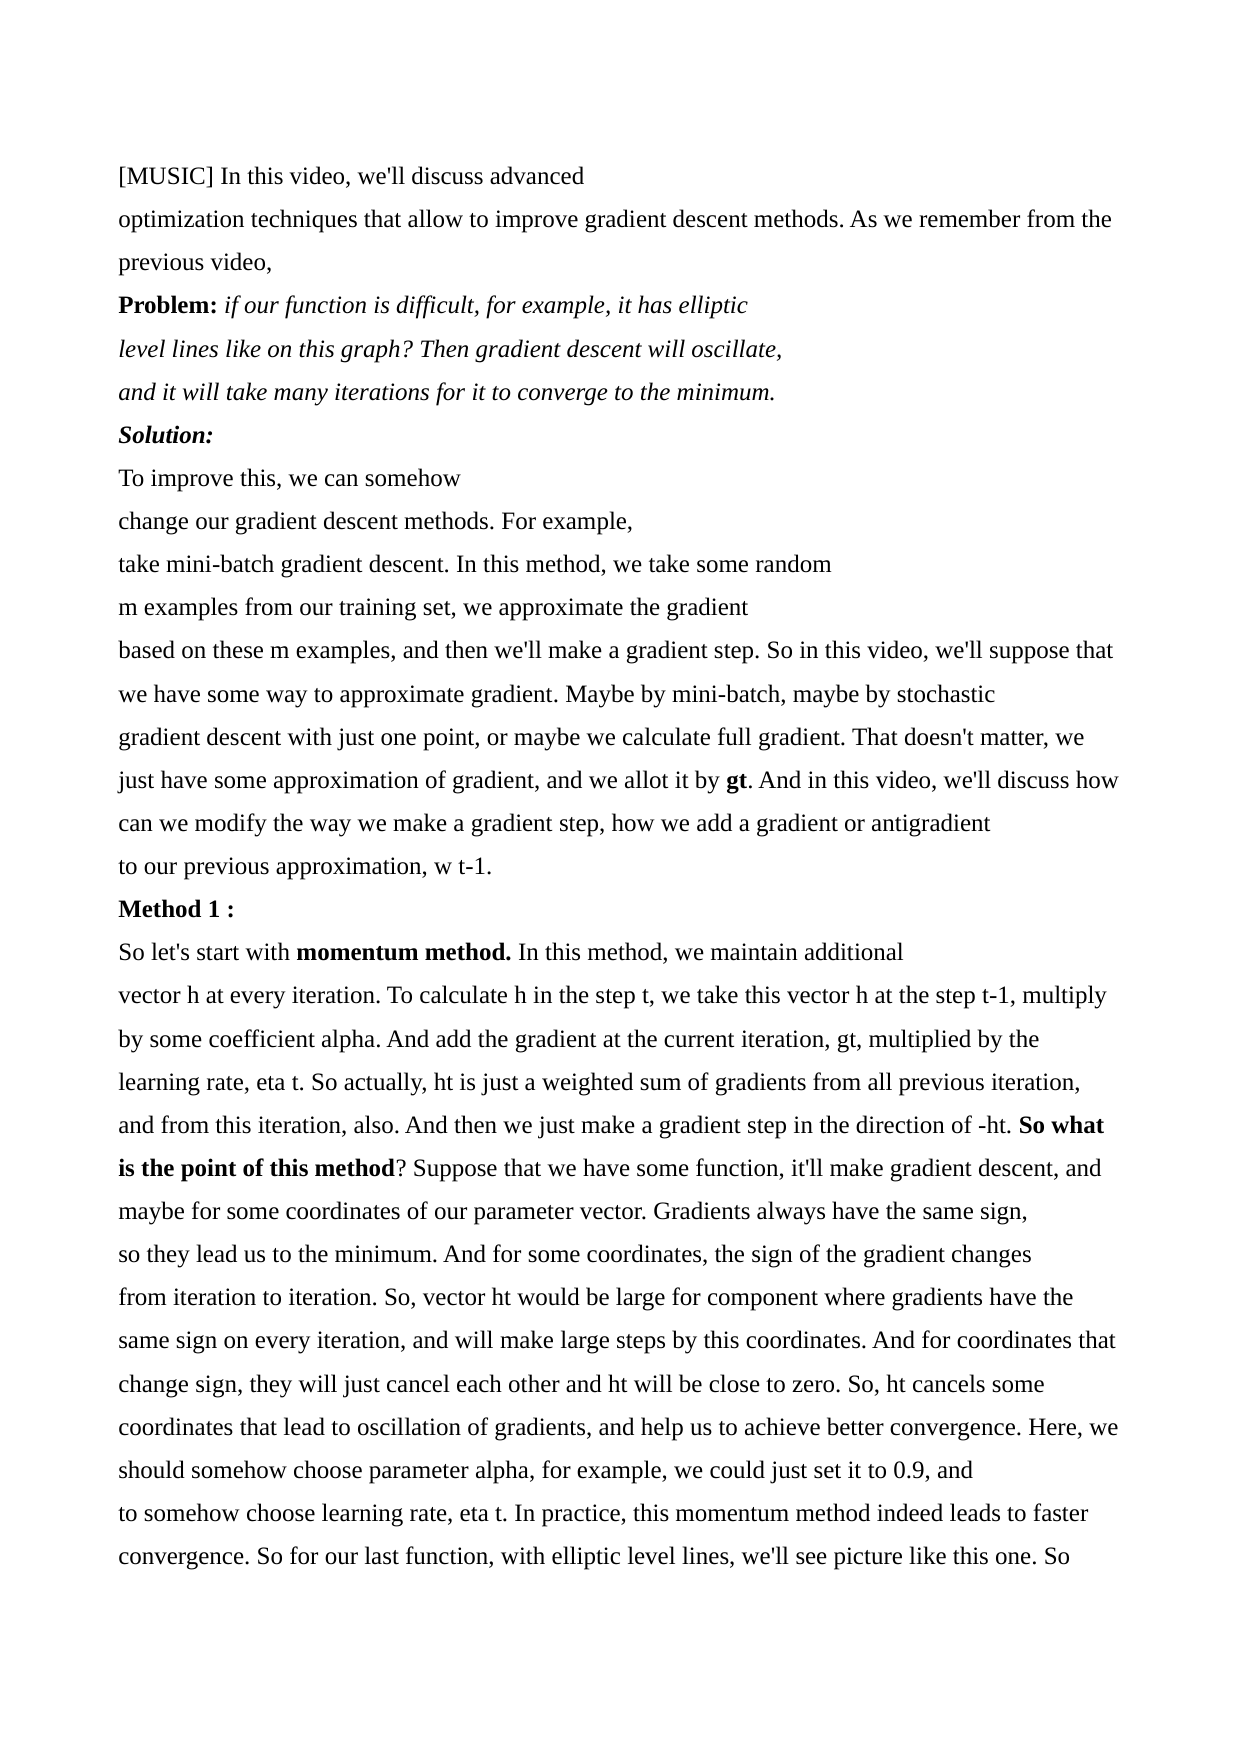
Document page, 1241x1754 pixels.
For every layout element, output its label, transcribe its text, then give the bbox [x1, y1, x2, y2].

text change our gradient descent methods. For example, [118, 506, 1122, 535]
text so they lead us to the minimum. And for some coordinates, the sign of the gradient changes [118, 1239, 1122, 1268]
text and it will take many iterations for it to converge to the minimum. [118, 377, 1122, 406]
text Method 1 : [118, 894, 1122, 923]
text vector h at every iteration. To calculate h in the step t, we take this vector h at the step t-1, multiply by some coefficient alpha. And add the gradient at the current iteration, gt, multiplied by the learning rate, eta t. So actually, ht is just a weighted sum of gradients from all previous iteration, and from this iteration, also. And then we just make a gradient step in the direction of -ht. So what is the point of this method? Suppose that we have some function, it'll make gradient descent, and maybe for some coordinates of our parameter vector. Gradients always have the same sign, [118, 981, 1122, 1225]
text optimization techniques that allow to improve gradient descent methods. As we remember from the previous video, [118, 204, 1122, 276]
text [118, 1498, 1122, 1570]
text So let's start with momentum method. In this method, we maintain additional [118, 937, 1122, 966]
text to our previous approximation, w t-1. [118, 851, 1122, 880]
text level lines like on this graph? Then gradient descent will oscillate, [118, 334, 1122, 362]
text from iteration to iteration. So, vector ht would be large for component where gradients have the same sign on every iteration, and will make large steps by this coordinates. And for coordinates that change sign, they will just cancel each other and ht will be close to zero. So, ht cancels some coordinates that lead to oscillation of gradients, and help us to achieve better convergence. Here, we should somehow choose parameter alpha, for example, we could just set it to 0.9, and [118, 1282, 1122, 1484]
text Problem: if our function is difficult, for example, it has elliptic [118, 291, 1122, 319]
text based on these m examples, and then we'll make a gradient step. So in this video, we'll suppose that we have some way to approximate gradient. Maybe by mini-batch, maybe by stochastic [118, 636, 1122, 707]
text gradient descent with just one point, or maybe we calculate full gradient. That doesn't matter, we just have some approximation of gradient, and we allot it by gt. And in this video, we'll discuss how can we modify the way we make a gradient step, how we add a gradient or antigradient [118, 722, 1122, 837]
text [MUSIC] In this video, we'll discuss advanced [118, 161, 1122, 190]
text take mini-batch gradient descent. In this method, we take some random [118, 549, 1122, 578]
text m examples from our training set, we approximate the gradient [118, 592, 1122, 621]
text Solution: [118, 420, 1122, 449]
text To improve this, we can somehow [118, 463, 1122, 492]
